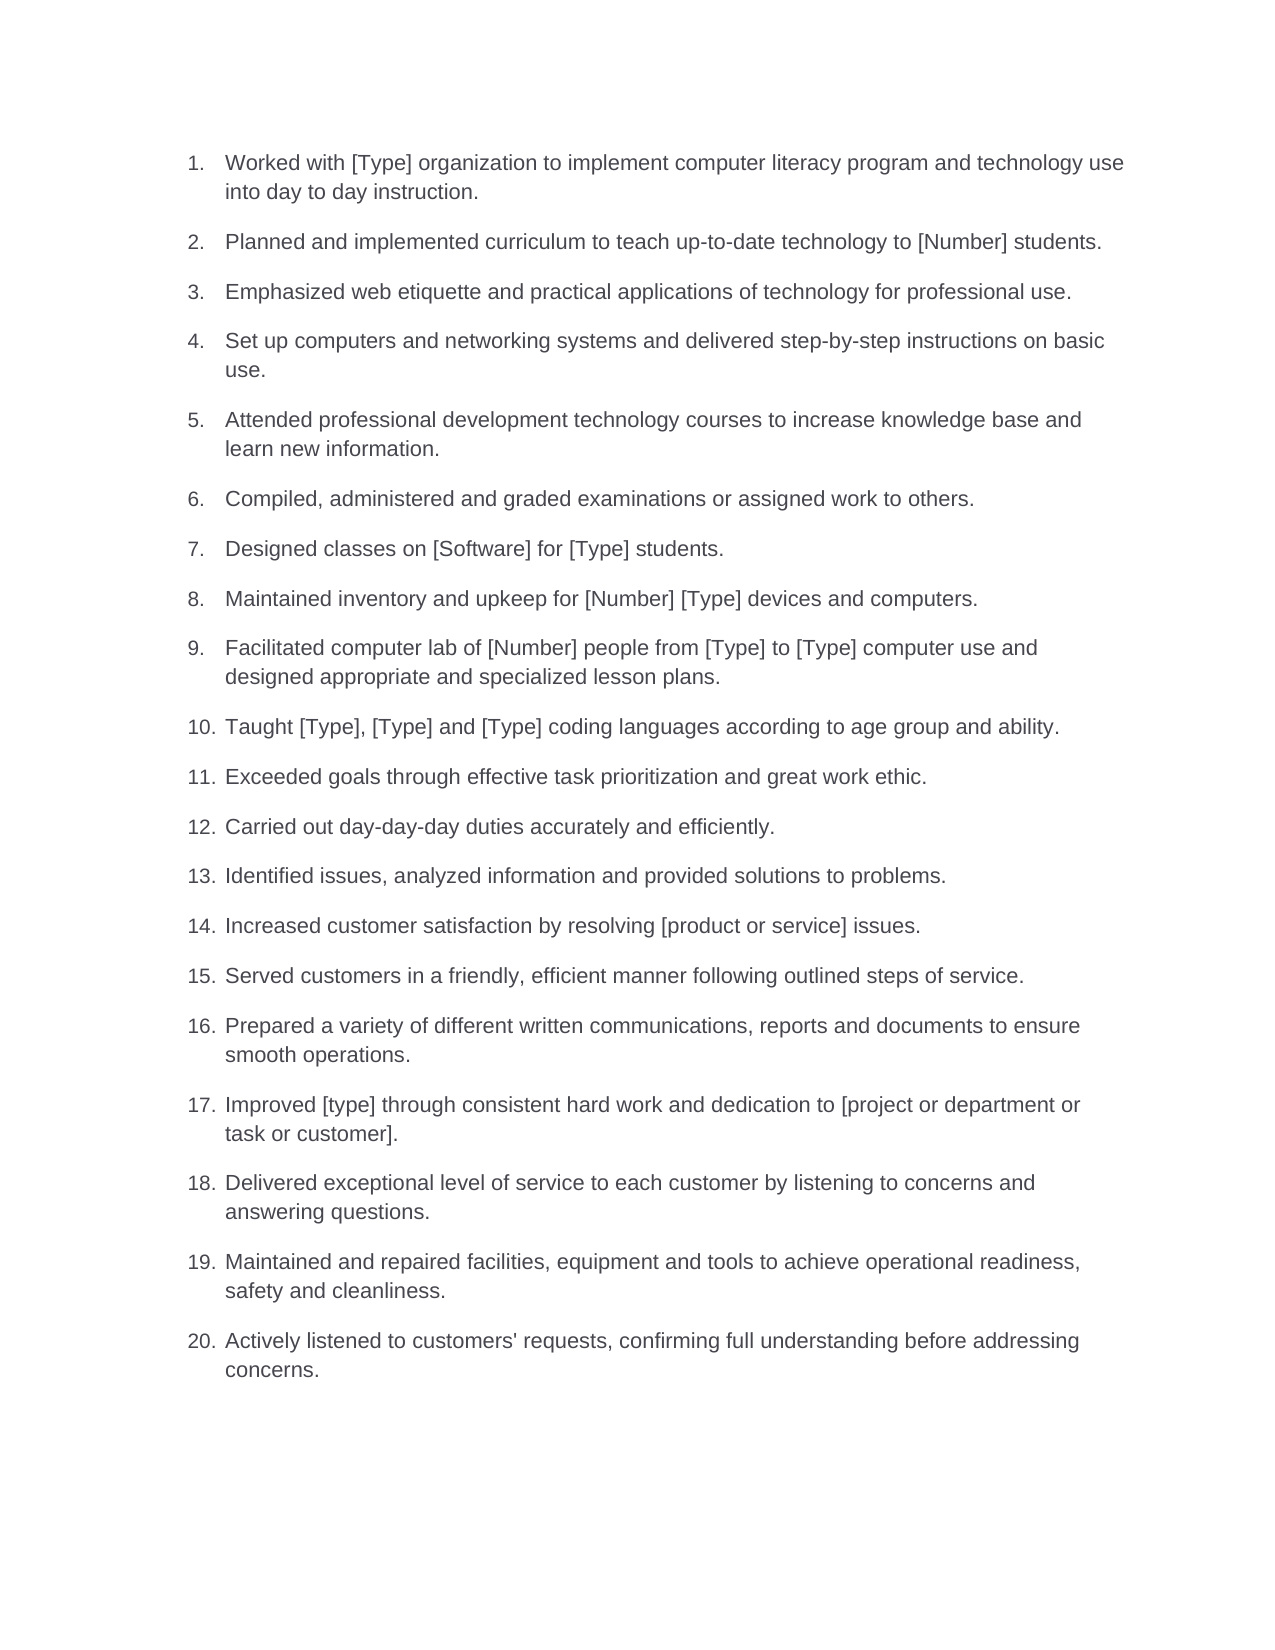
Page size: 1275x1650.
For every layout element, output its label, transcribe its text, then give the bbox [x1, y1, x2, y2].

list Set up computers and networking systems and delivered step-by-step instructions on basic use. [187, 328, 1125, 382]
list Prepared a variety of different written communications, reports and documents to ensure smooth operations. [187, 1013, 1125, 1067]
list Maintained and repaired facilities, equipment and tools to achieve operational readiness, safety and cleanliness. [187, 1249, 1125, 1303]
list Improved [type] through consistent hard work and dedication to [project or department or task or customer]. [187, 1091, 1125, 1146]
list Planned and implemented curriculum to teach up-to-date technology to [Number] students. [187, 229, 1125, 254]
list Taught [Type], [Type] and [Type] coding languages according to age group and ability. [187, 714, 1125, 739]
list Identified issues, analyzed information and provided solutions to problems. [187, 863, 1125, 888]
list Worked with [Type] organization to implement computer literacy program and technology use into day to day instruction. [187, 150, 1125, 204]
list Compiled, administered and graded examinations or assigned work to others. [187, 486, 1125, 511]
list Served customers in a friendly, efficient manner following outlined steps of service. [187, 963, 1125, 988]
list Increased customer satisfaction by resolving [product or service] issues. [187, 913, 1125, 938]
list Emphasized web etiquette and practical applications of technology for professional use. [187, 278, 1125, 304]
list Maintained inventory and upkeep for [Number] [Type] devices and computers. [187, 585, 1125, 611]
list Attended professional development technology courses to increase knowledge base and learn new information. [187, 407, 1125, 461]
list Facilitated computer lab of [Number] people from [Type] to [Type] computer use and designed appropriate and specialized lesson plans. [187, 635, 1125, 689]
list Exceeded goals through effective task prioritization and great work ethic. [187, 764, 1125, 789]
list Designed classes on [Software] for [Type] students. [187, 536, 1125, 561]
list Carried out day-day-day duties accurately and efficiently. [187, 813, 1125, 839]
list Delivered exceptional level of service to each customer by listening to concerns and answering questions. [187, 1170, 1125, 1224]
list Actively listened to customers' requests, confirming full understanding before addressing concerns. [187, 1328, 1125, 1382]
